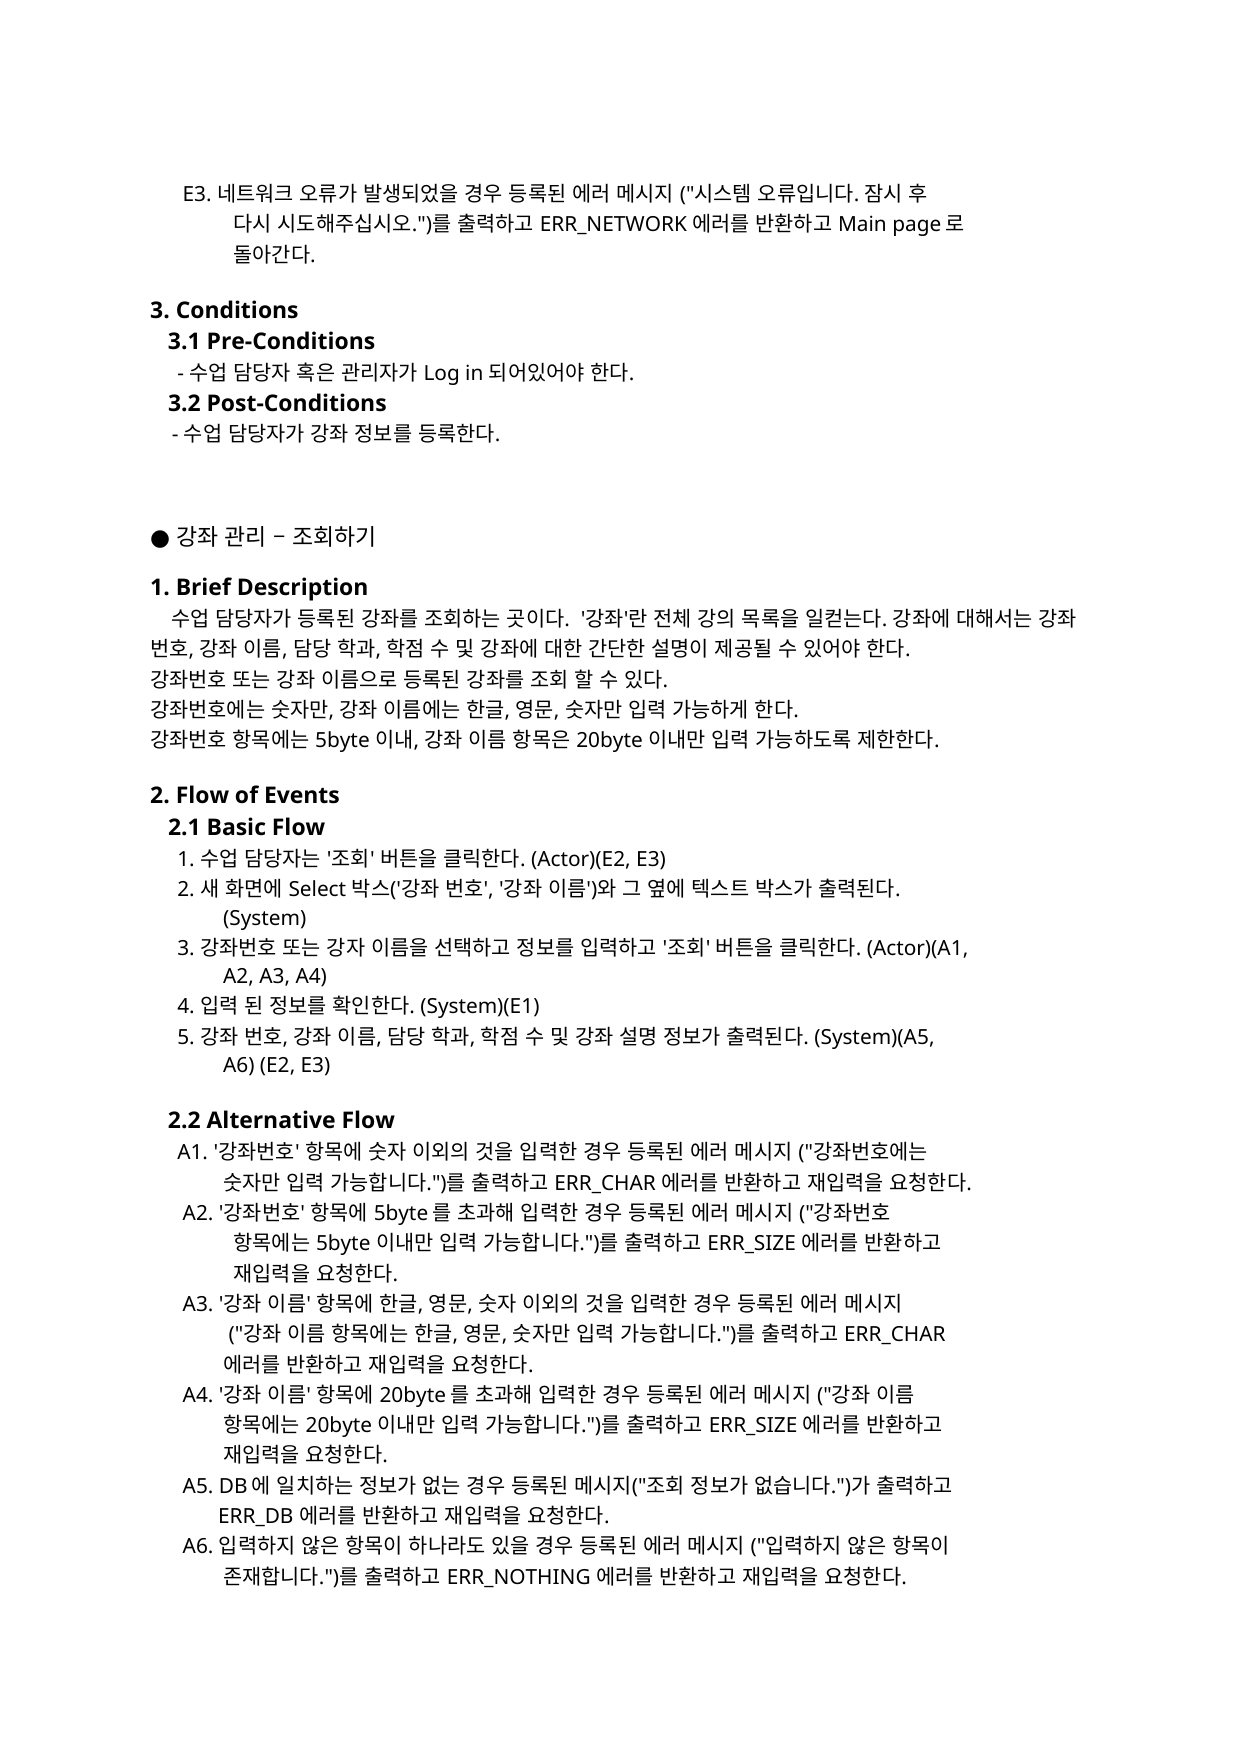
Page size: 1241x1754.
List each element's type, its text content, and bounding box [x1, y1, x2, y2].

text 에러를 반환하고 재입력을 요청한다. [150, 1348, 1090, 1378]
text 4. 입력 된 정보를 확인한다. (System)(E1) [150, 990, 1090, 1020]
text 1. Brief Description [150, 571, 1090, 602]
text 강좌번호에는 숫자만, 강좌 이름에는 한글, 영문, 숫자만 입력 가능하게 한다. [150, 693, 1090, 724]
text 다시 시도해주십시오.")를 출력하고 ERR_NETWORK 에러를 반환하고 Main page로 [150, 207, 1090, 238]
text A6) (E2, E3) [150, 1050, 1090, 1079]
text - 수업 담당자가 강좌 정보를 등록한다. [150, 418, 1090, 448]
text (System) [150, 903, 1090, 931]
text A4. '강좌 이름' 항목에 20byte를 초과해 입력한 경우 등록된 에러 메시지 ("강좌 이름 [150, 1378, 1090, 1408]
text A6. 입력하지 않은 항목이 하나라도 있을 경우 등록된 에러 메시지 ("입력하지 않은 항목이 [150, 1530, 1090, 1560]
text - 수업 담당자 혹은 관리자가 Log in 되어있어야 한다. [150, 356, 1090, 386]
text 돌아간다. [150, 238, 1090, 268]
text 숫자만 입력 가능합니다.")를 출력하고 ERR_CHAR 에러를 반환하고 재입력을 요청한다. [150, 1166, 1090, 1196]
text 존재합니다.")를 출력하고 ERR_NOTHING 에러를 반환하고 재입력을 요청한다. [150, 1560, 1090, 1590]
text A2, A3, A4) [150, 961, 1090, 990]
text 항목에는 5byte 이내만 입력 가능합니다.")를 출력하고 ERR_SIZE 에러를 반환하고 [150, 1227, 1090, 1257]
text 3.2 Post-Conditions [150, 386, 1090, 418]
text 2. Flow of Events [150, 779, 1090, 811]
text A5. DB에 일치하는 정보가 없는 경우 등록된 메시지("조회 정보가 없습니다.")가 출력하고 [150, 1469, 1090, 1499]
text 1. 수업 담당자는 '조회' 버튼을 클릭한다. (Actor)(E2, E3) [150, 842, 1090, 872]
text 3. Conditions [150, 294, 1090, 325]
text 3. 강좌번호 또는 강자 이름을 선택하고 정보를 입력하고 '조회' 버튼을 클릭한다. (Actor)(A1, [150, 931, 1090, 961]
text A2. '강좌번호' 항목에 5byte를 초과해 입력한 경우 등록된 에러 메시지 ("강좌번호 [150, 1196, 1090, 1227]
text ● 강좌 관리 – 조회하기 [142, 517, 1098, 552]
text 2. 새 화면에 Select 박스('강좌 번호', '강좌 이름')와 그 옆에 텍스트 박스가 출력된다. [150, 872, 1090, 903]
text ERR_DB 에러를 반환하고 재입력을 요청한다. [150, 1499, 1090, 1530]
text 3.1 Pre-Conditions [150, 325, 1090, 356]
text E3. 네트워크 오류가 발생되었을 경우 등록된 에러 메시지 ("시스템 오류입니다. 잠시 후 [150, 177, 1090, 207]
text 2.1 Basic Flow [150, 811, 1090, 842]
text 강좌번호 또는 강좌 이름으로 등록된 강좌를 조회 할 수 있다. [150, 663, 1090, 693]
text 2.2 Alternative Flow [150, 1104, 1090, 1136]
text A3. '강좌 이름' 항목에 한글, 영문, 숫자 이외의 것을 입력한 경우 등록된 에러 메시지 [150, 1287, 1090, 1317]
text 강좌번호 항목에는 5byte 이내, 강좌 이름 항목은 20byte 이내만 입력 가능하도록 제한한다. [150, 724, 1090, 754]
text 재입력을 요청한다. [150, 1257, 1090, 1287]
text ("강좌 이름 항목에는 한글, 영문, 숫자만 입력 가능합니다.")를 출력하고 ERR_CHAR [150, 1317, 1090, 1348]
text 수업 담당자가 등록된 강좌를 조회하는 곳이다. '강좌'란 전체 강의 목록을 일컫는다. 강좌에 대해서는 강좌 번호, 강좌 이름, 담당 학과, 학점 수 및 강좌에 대한 간단한 설명이 제공될 수 있어야 한다. [150, 602, 1090, 663]
text 항목에는 20byte 이내만 입력 가능합니다.")를 출력하고 ERR_SIZE 에러를 반환하고 [150, 1408, 1090, 1439]
text A1. '강좌번호' 항목에 숫자 이외의 것을 입력한 경우 등록된 에러 메시지 ("강좌번호에는 [150, 1136, 1090, 1166]
text 재입력을 요청한다. [150, 1439, 1090, 1469]
text 5. 강좌 번호, 강좌 이름, 담당 학과, 학점 수 및 강좌 설명 정보가 출력된다. (System)(A5, [150, 1020, 1090, 1050]
